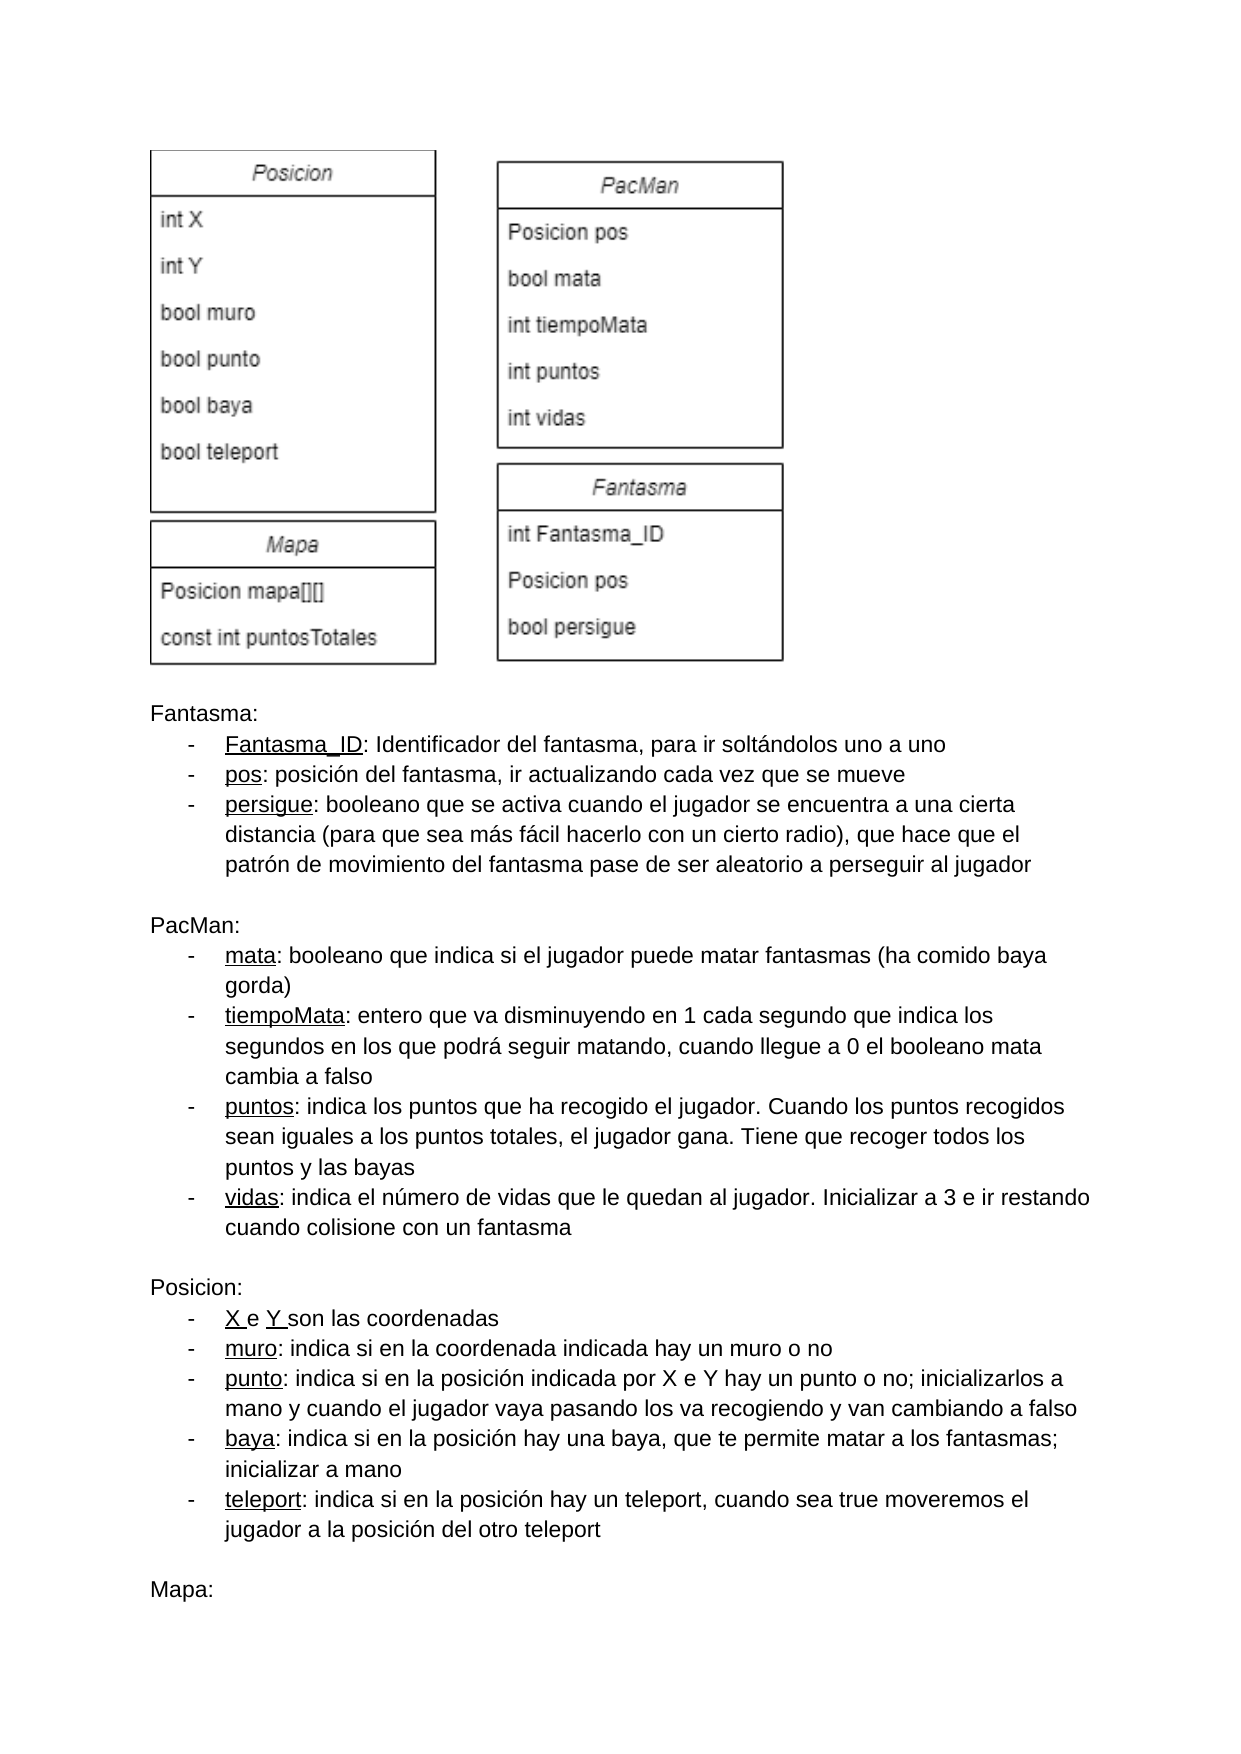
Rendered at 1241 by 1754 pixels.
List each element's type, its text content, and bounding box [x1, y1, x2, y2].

list X e Y son las coordenadas [187, 1304, 1090, 1331]
list tiempoMata: entero que va disminuyendo en 1 cada segundo que indica los segundos en los que podrá seguir matando, cuando llegue a 0 el booleano mata cambia a falso [187, 1002, 1090, 1089]
list muro: indica si en la coordenada indicada hay un muro o no [187, 1335, 1090, 1361]
list pos: posición del fantasma, ir actualizando cada vez que se mueve [187, 761, 1090, 787]
text Posicion: [150, 1274, 1090, 1301]
text Fantasma: [150, 700, 1090, 727]
list persigue: booleano que se activa cuando el jugador se encuentra a una cierta distancia (para que sea más fácil hacerlo con un cierto radio), que hace que el patrón de movimiento del fantasma pase de ser aleatorio a perseguir al jugador [187, 791, 1090, 878]
list Fantasma_ID: Identificador del fantasma, para ir soltándolos uno a uno [187, 731, 1090, 757]
picture [150, 150, 784, 667]
list teleport: indica si en la posición hay un teleport, cuando sea true moveremos el jugador a la posición del otro teleport [187, 1486, 1090, 1542]
list baya: indica si en la posición hay una baya, que te permite matar a los fantasmas; inicializar a mano [187, 1425, 1090, 1482]
text PacMan: [150, 912, 1090, 938]
list vidas: indica el número de vidas que le quedan al jugador. Inicializar a 3 e ir restando cuando colisione con un fantasma [187, 1184, 1090, 1240]
list punto: indica si en la posición indicada por X e Y hay un punto o no; inicializarlos a mano y cuando el jugador vaya pasando los va recogiendo y van cambiando a falso [187, 1365, 1090, 1422]
list puntos: indica los puntos que ha recogido el jugador. Cuando los puntos recogidos sean iguales a los puntos totales, el jugador gana. Tiene que recoger todos los puntos y las bayas [187, 1093, 1090, 1180]
text Mapa: [150, 1576, 1090, 1603]
list mata: booleano que indica si el jugador puede matar fantasmas (ha comido baya gorda) [187, 942, 1090, 999]
